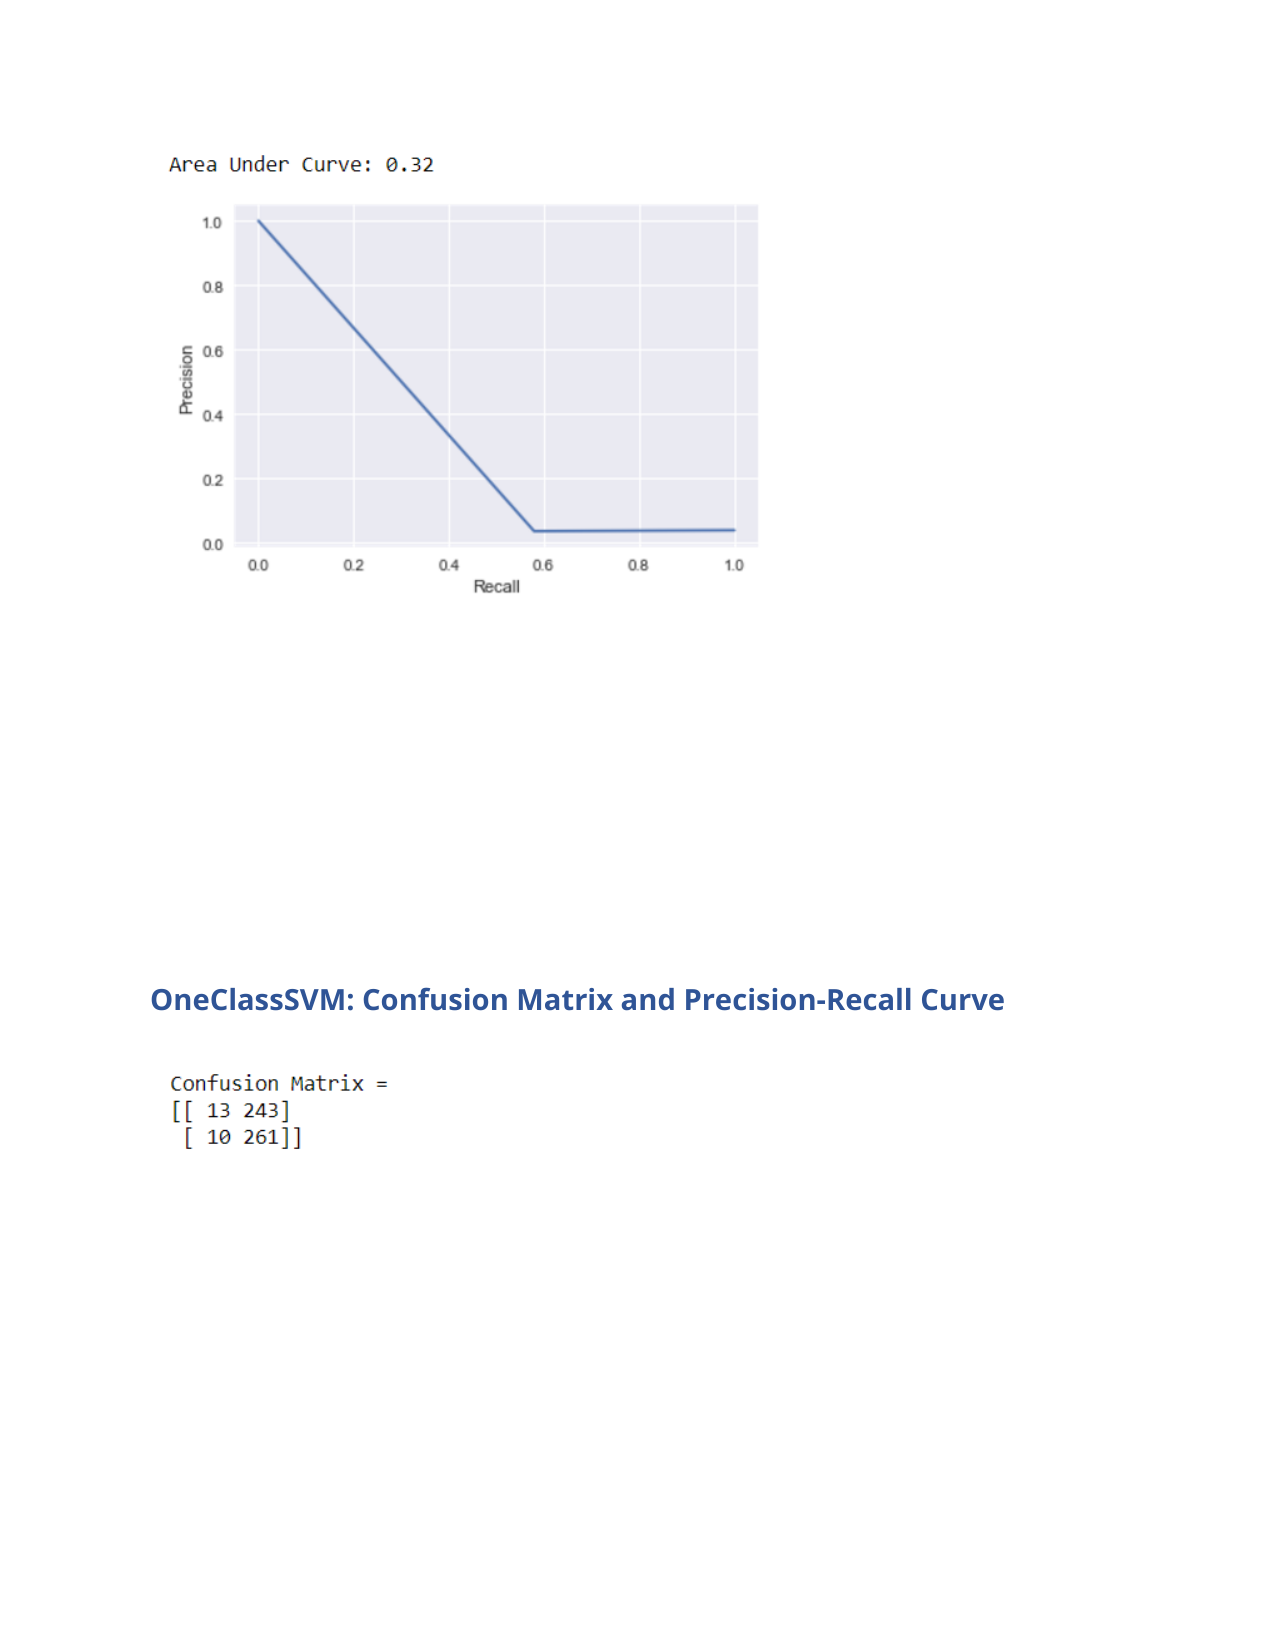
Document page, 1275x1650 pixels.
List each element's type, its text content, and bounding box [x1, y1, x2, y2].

picture [150, 1068, 451, 1168]
subtitle OneClassSVM: Confusion Matrix and Precision-Recall Curve [150, 979, 1125, 1019]
picture [150, 150, 853, 624]
